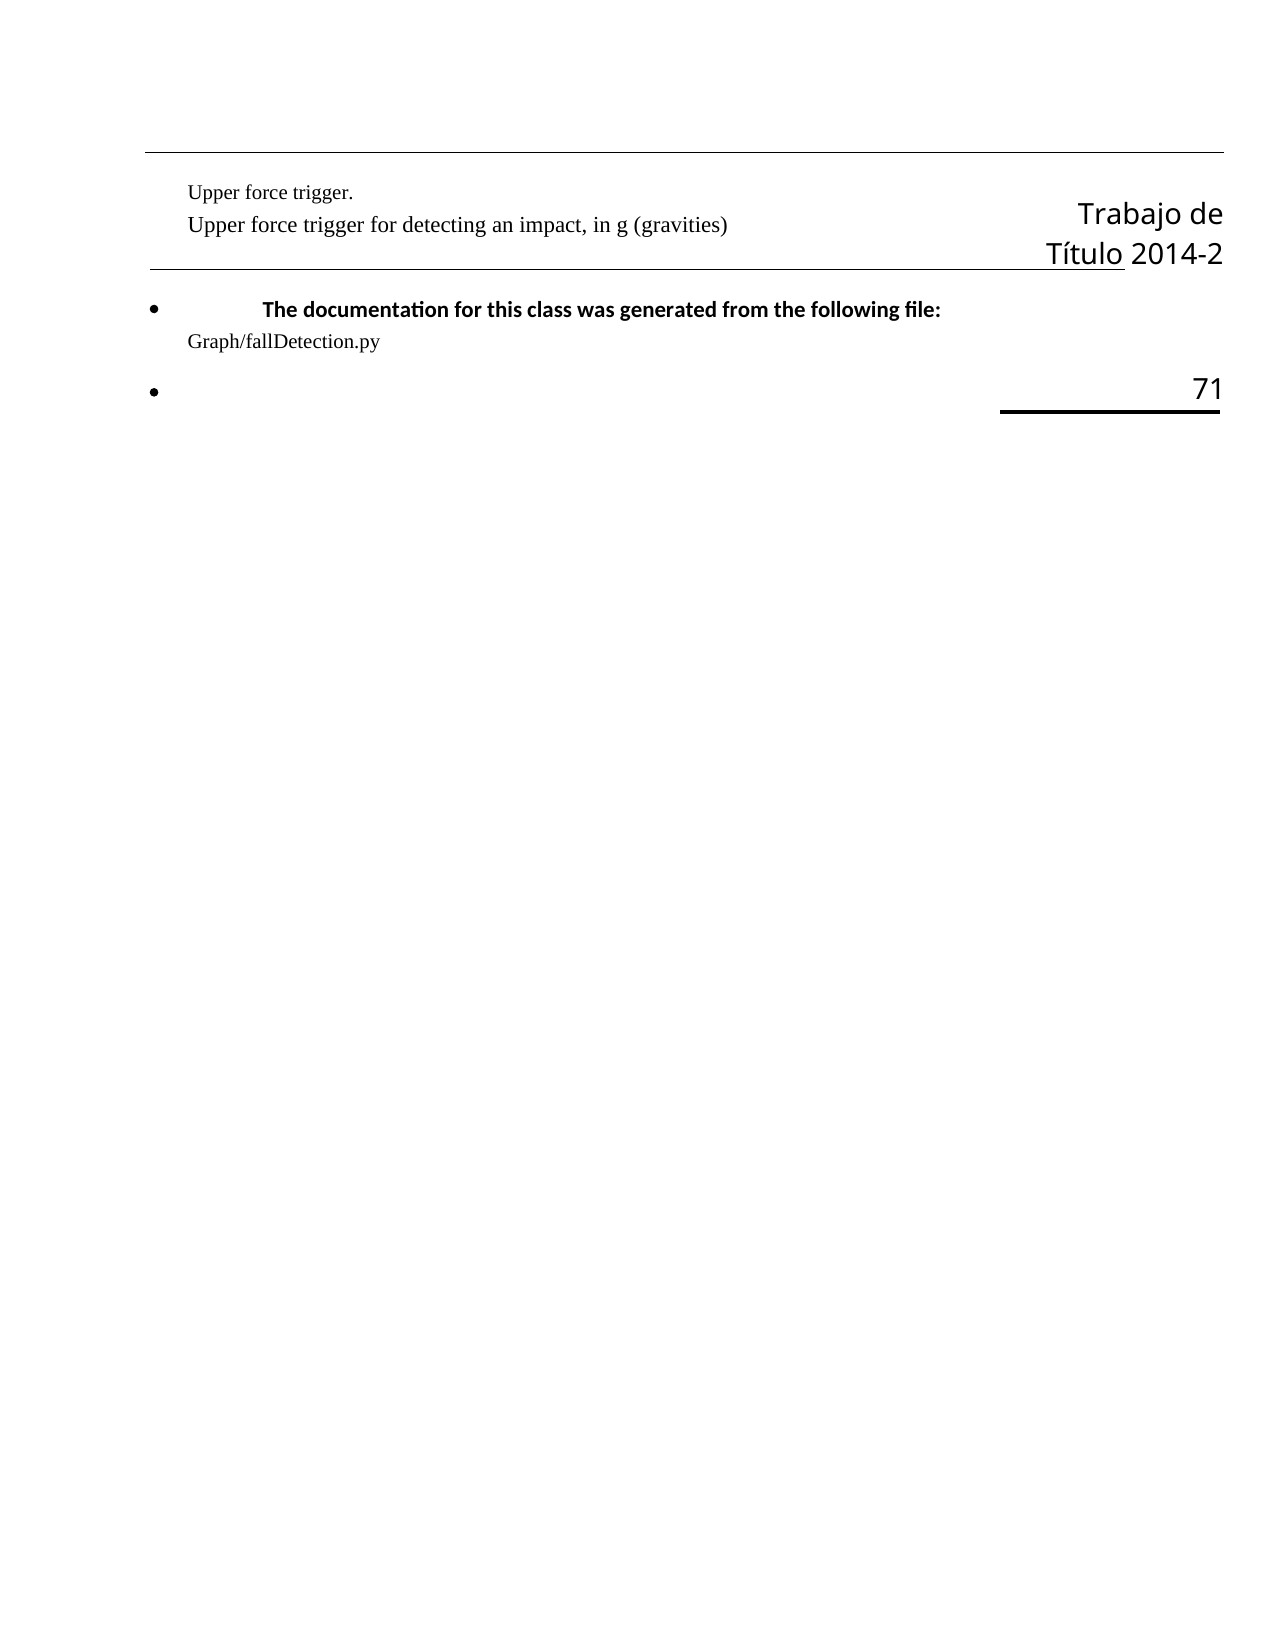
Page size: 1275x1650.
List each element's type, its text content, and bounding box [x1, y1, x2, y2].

text Graph/fallDetection.py [187, 329, 1125, 353]
text Upper force trigger for detecting an impact, in g (gravities) [187, 211, 1125, 237]
text Upper force trigger. [187, 180, 1125, 204]
list The documentation for this class was generated from the following file: [150, 295, 1125, 323]
